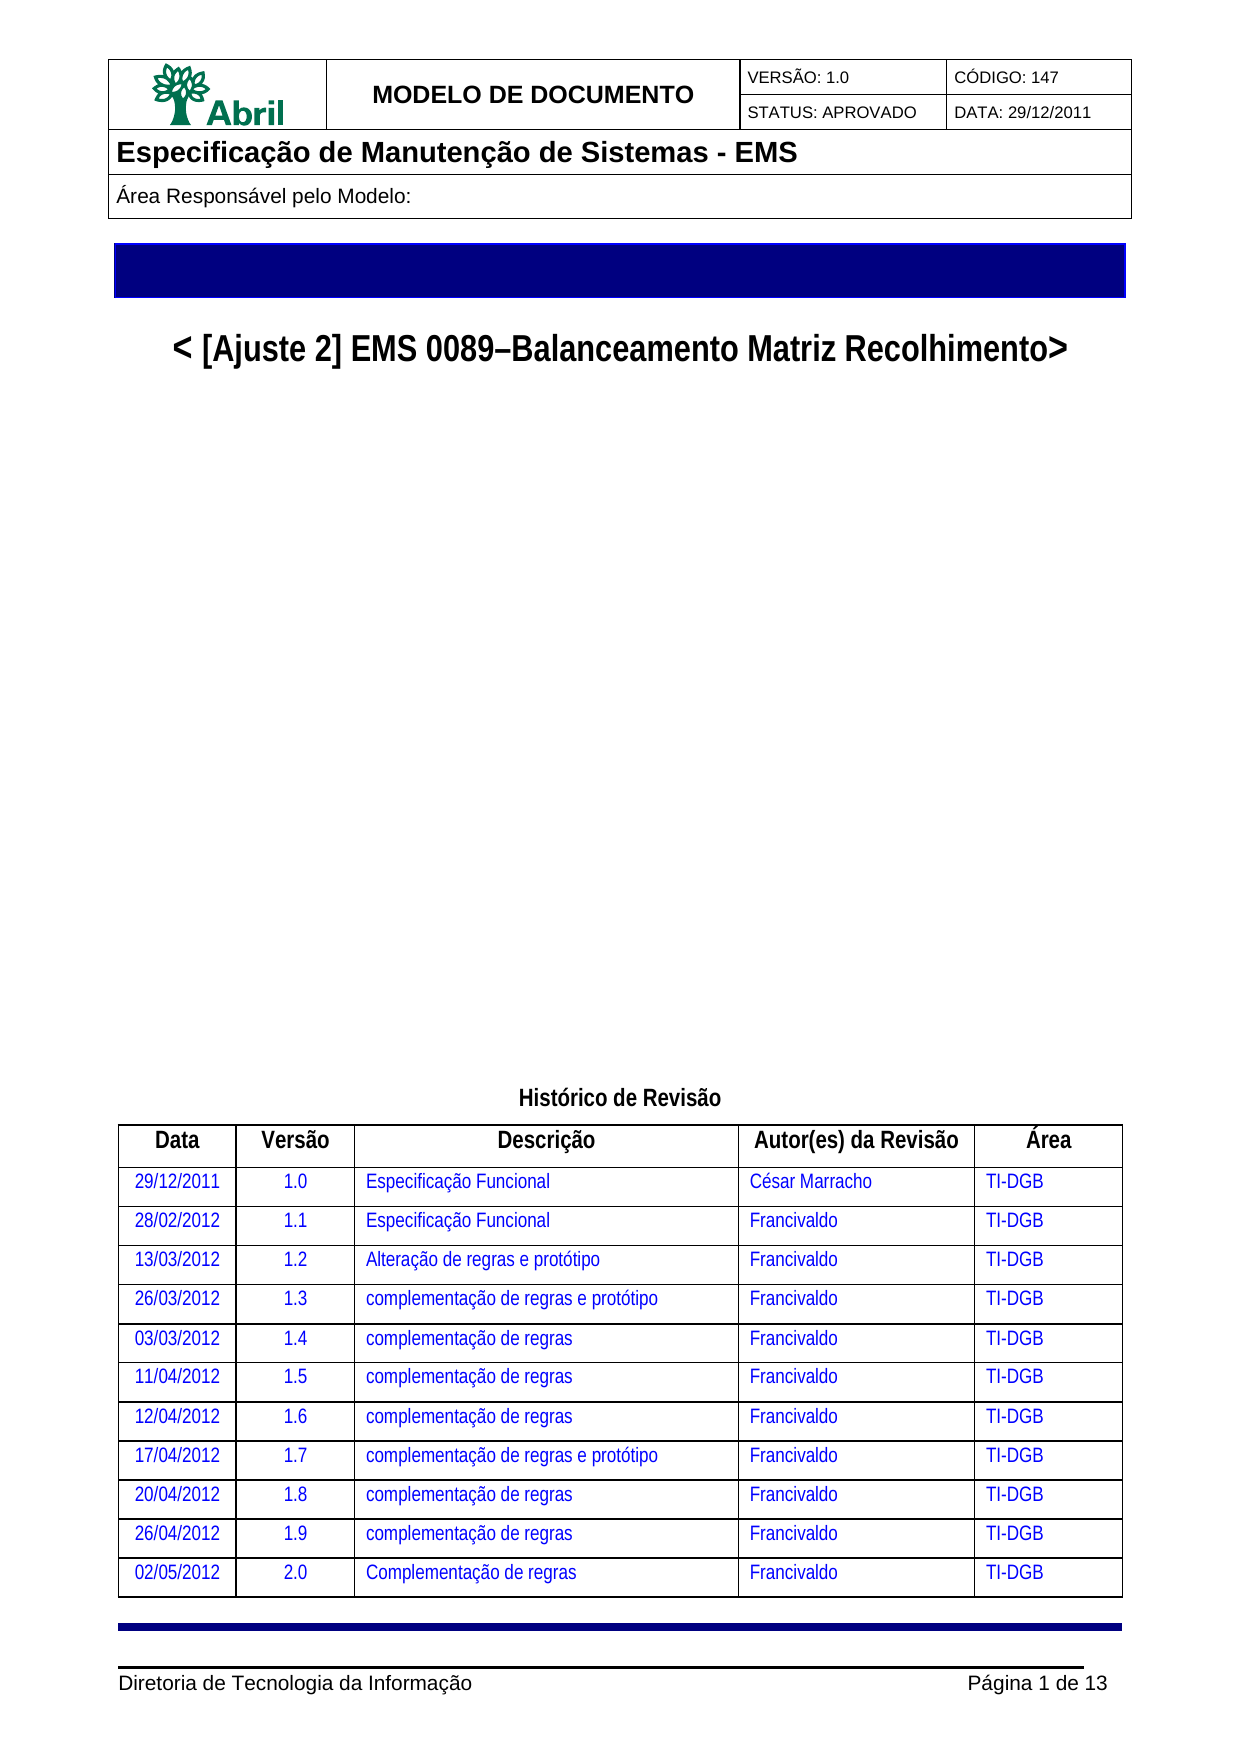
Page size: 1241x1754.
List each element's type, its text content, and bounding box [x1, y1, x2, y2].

table_cell TI-DGB [975, 1168, 1122, 1206]
table_cell 1.6 [237, 1403, 354, 1440]
table_cell 13/03/2012 [119, 1246, 235, 1284]
table_cell TI-DGB [975, 1363, 1122, 1401]
table_header Autor(es) da Revisão [739, 1126, 974, 1167]
table_cell 1.0 [237, 1168, 354, 1206]
table_cell TI-DGB [975, 1285, 1122, 1323]
title Histórico de Revisão [118, 1083, 1122, 1111]
table_cell complementação de regras [355, 1481, 738, 1518]
table_cell 17/04/2012 [119, 1442, 235, 1479]
table_cell César Marracho [739, 1168, 974, 1206]
table_cell 1.4 [237, 1325, 354, 1362]
table_cell TI-DGB [975, 1207, 1122, 1245]
table_cell 1.3 [237, 1285, 354, 1323]
table_cell TI-DGB [975, 1520, 1122, 1557]
table_cell Francivaldo [739, 1285, 974, 1323]
table_cell 28/02/2012 [119, 1207, 235, 1245]
table_cell 1.9 [237, 1520, 354, 1557]
table_cell Francivaldo [739, 1246, 974, 1284]
table_cell Francivaldo [739, 1481, 974, 1518]
table_cell 20/04/2012 [119, 1481, 235, 1518]
table_cell 1.5 [237, 1363, 354, 1401]
table_header Data [119, 1126, 235, 1167]
table_cell 02/05/2012 [119, 1559, 235, 1596]
table_cell TI-DGB [975, 1559, 1122, 1596]
table_cell 1.8 [237, 1481, 354, 1518]
table_cell Francivaldo [739, 1559, 974, 1596]
list < [Ajuste 2] EMS 0089–Balanceamento Matriz Recolhimento> [118, 322, 1122, 370]
table_header Descrição [355, 1126, 738, 1167]
table_cell TI-DGB [975, 1403, 1122, 1440]
table_cell 29/12/2011 [119, 1168, 235, 1206]
table_cell TI-DGB [975, 1325, 1122, 1362]
table_cell 11/04/2012 [119, 1363, 235, 1401]
table_cell Francivaldo [739, 1442, 974, 1479]
table_cell complementação de regras [355, 1520, 738, 1557]
table_cell complementação de regras e protótipo [355, 1285, 738, 1323]
table_cell 1.1 [237, 1207, 354, 1245]
table_cell Francivaldo [739, 1363, 974, 1401]
table_cell 26/03/2012 [119, 1285, 235, 1323]
table_cell Francivaldo [739, 1403, 974, 1440]
table_cell Especificação Funcional [355, 1168, 738, 1206]
table_cell 03/03/2012 [119, 1325, 235, 1362]
table_cell TI-DGB [975, 1481, 1122, 1518]
table_cell complementação de regras e protótipo [355, 1442, 738, 1479]
table_cell 12/04/2012 [119, 1403, 235, 1440]
table_cell 2.0 [237, 1559, 354, 1596]
table_cell 26/04/2012 [119, 1520, 235, 1557]
table_cell Francivaldo [739, 1207, 974, 1245]
table_cell Especificação Funcional [355, 1207, 738, 1245]
table_header Área [975, 1126, 1122, 1167]
table_cell 1.7 [237, 1442, 354, 1479]
table_header Versão [237, 1126, 354, 1167]
table_cell 1.2 [237, 1246, 354, 1284]
table_cell complementação de regras [355, 1363, 738, 1401]
table_cell complementação de regras [355, 1403, 738, 1440]
table_cell Francivaldo [739, 1520, 974, 1557]
table_cell Francivaldo [739, 1325, 974, 1362]
table_cell Complementação de regras [355, 1559, 738, 1596]
table_cell complementação de regras [355, 1325, 738, 1362]
table_cell Alteração de regras e protótipo [355, 1246, 738, 1284]
table_cell TI-DGB [975, 1246, 1122, 1284]
table_cell TI-DGB [975, 1442, 1122, 1479]
